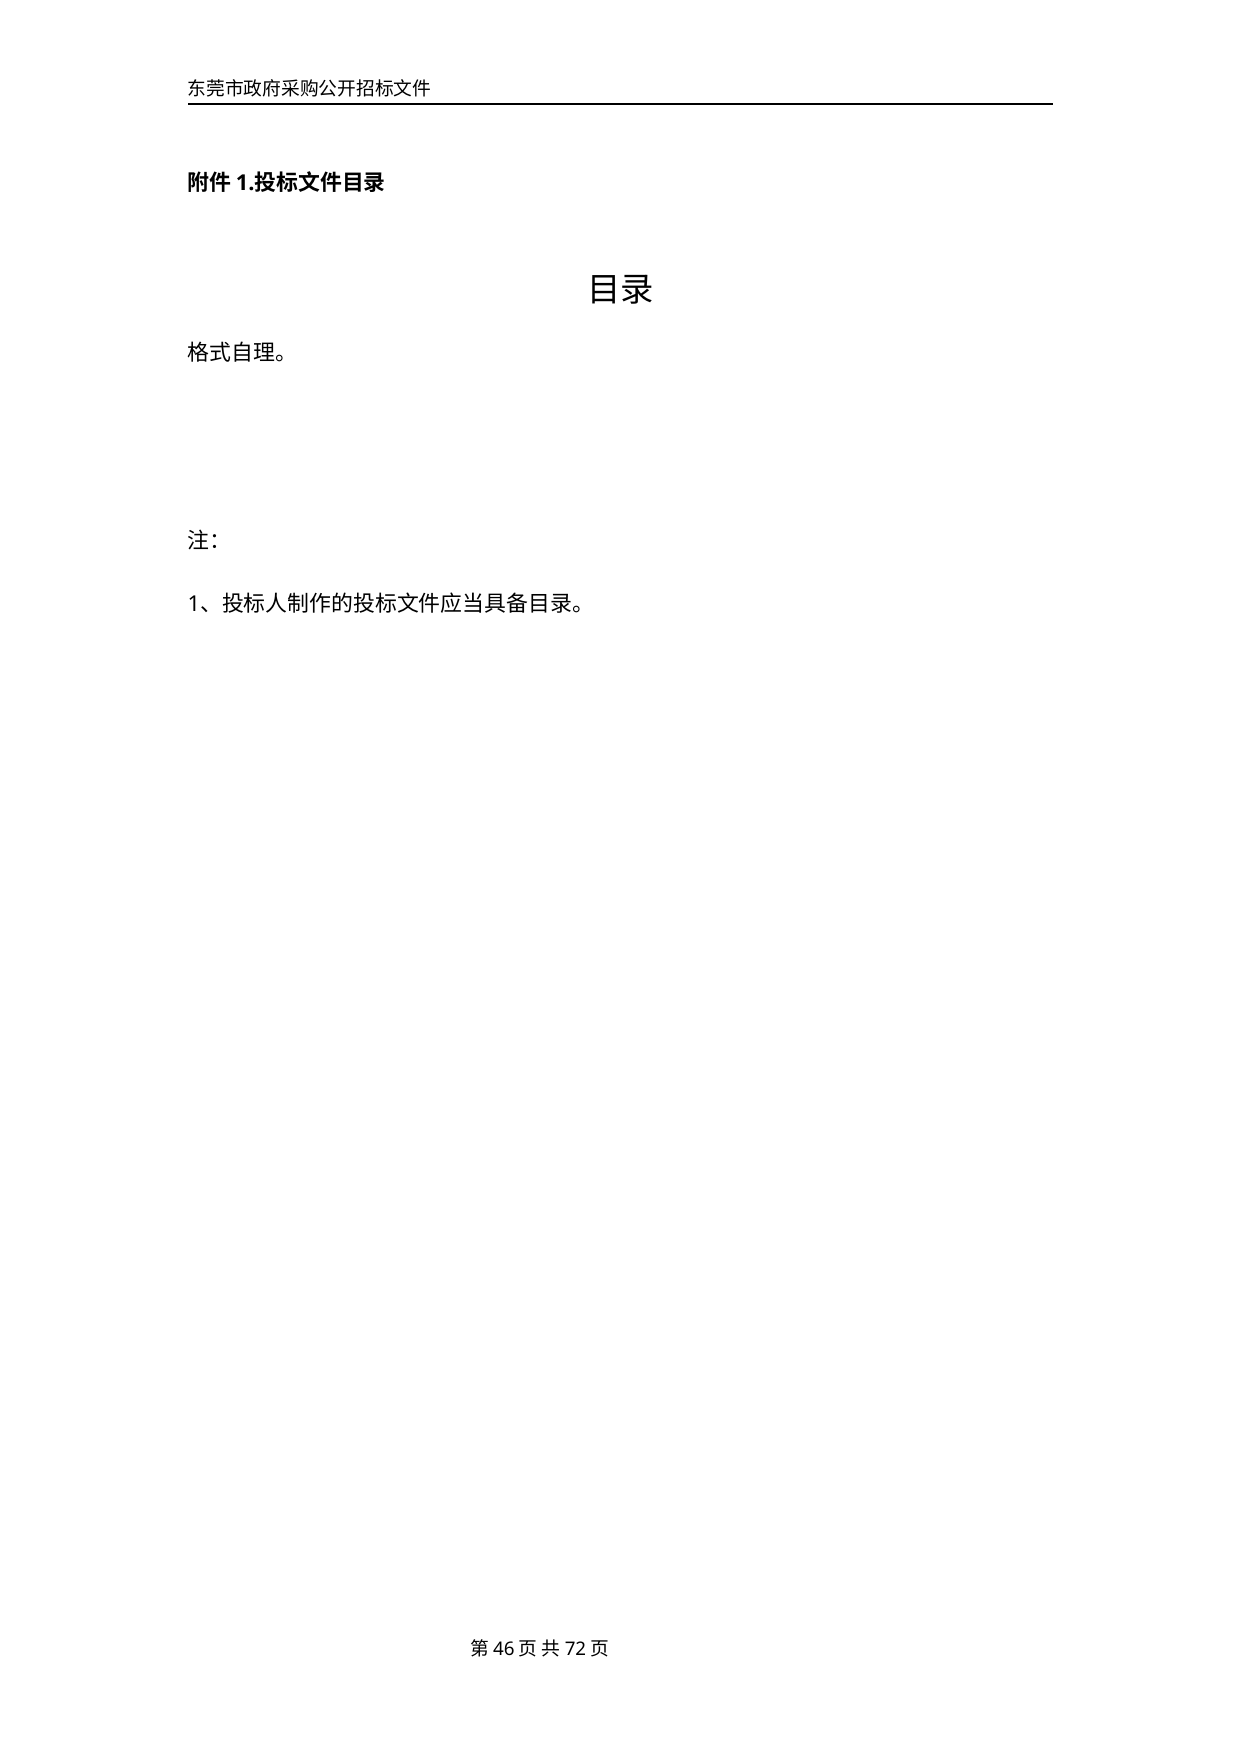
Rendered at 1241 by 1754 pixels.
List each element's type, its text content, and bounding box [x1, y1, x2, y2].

subtitle 附件1.投标文件目录 [187, 164, 1053, 196]
text 注： [187, 520, 1053, 557]
text 1、投标人制作的投标文件应当具备目录。 [187, 583, 1053, 621]
text 格式自理。 [187, 332, 1053, 369]
text 目录 [187, 262, 1053, 311]
